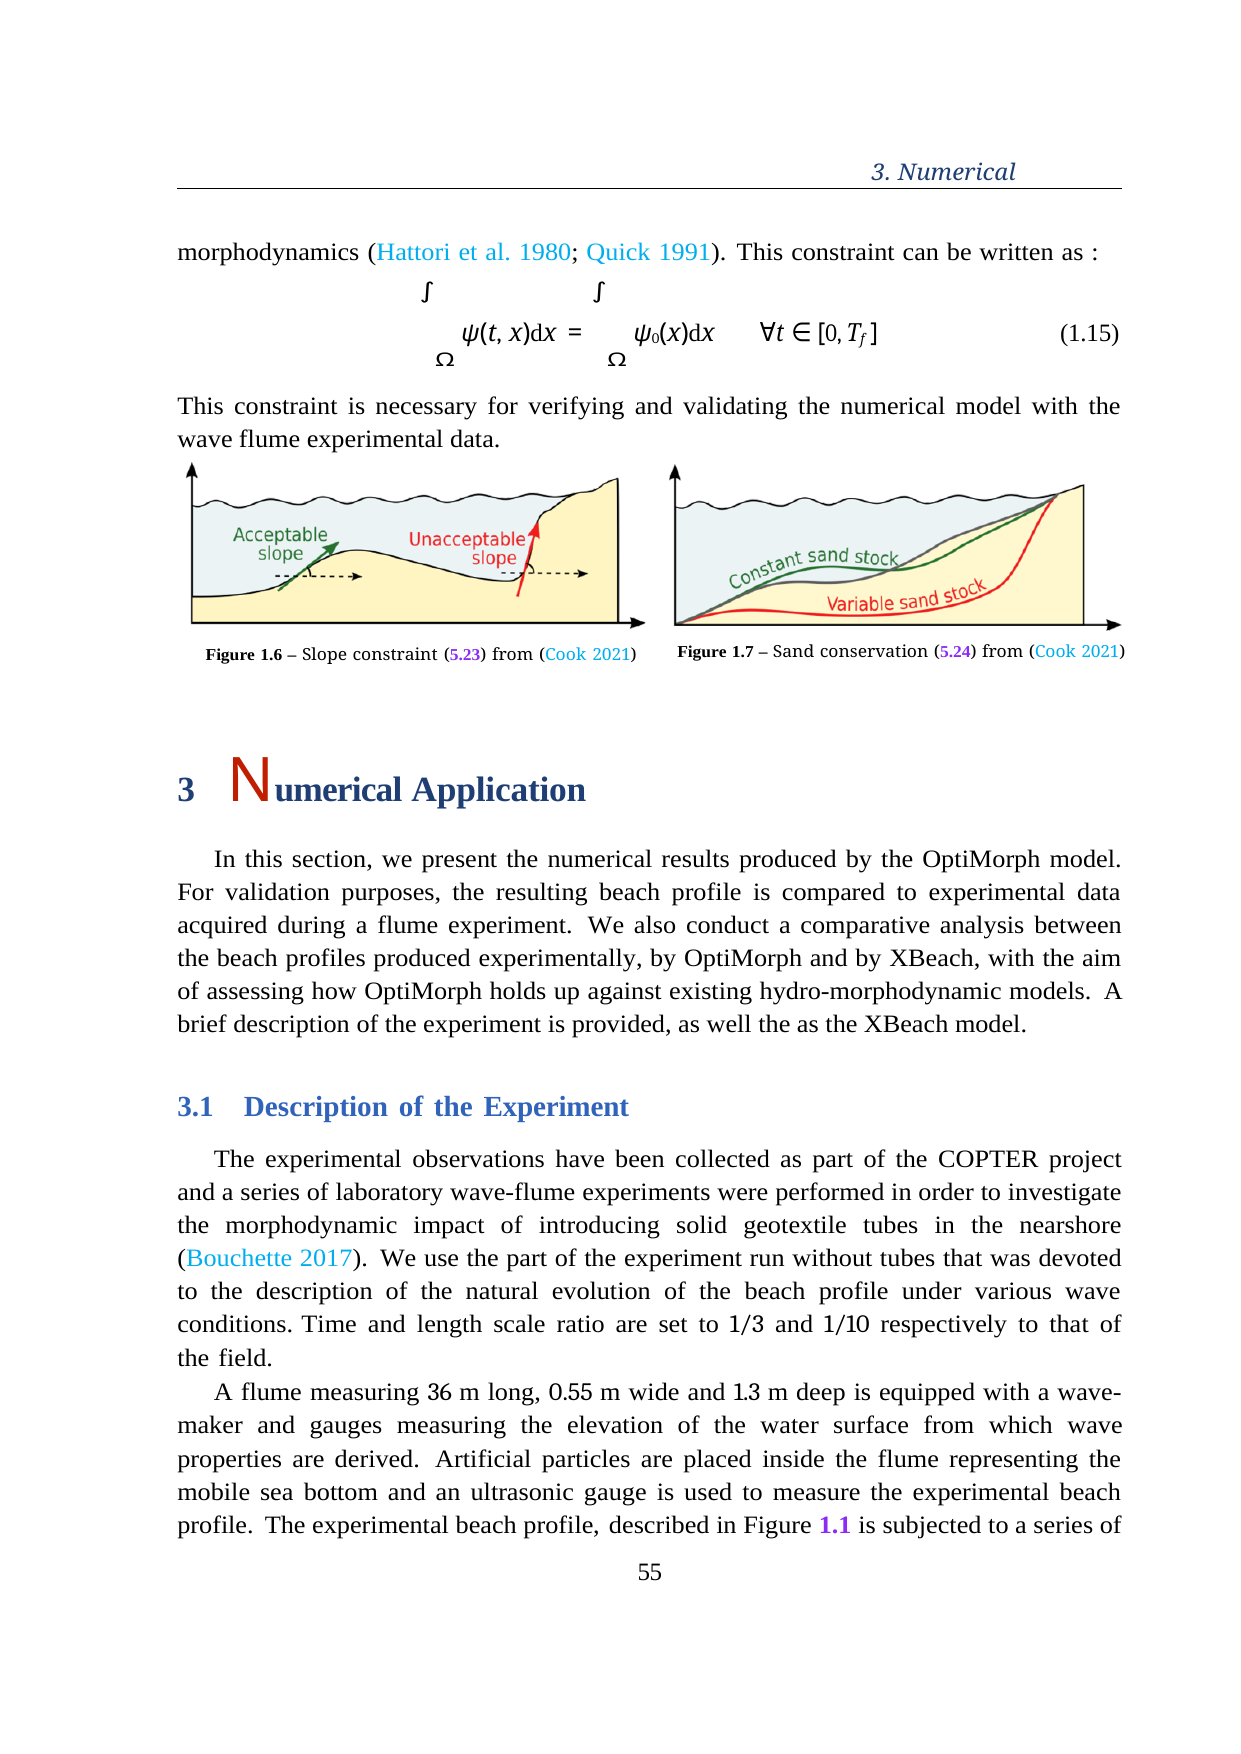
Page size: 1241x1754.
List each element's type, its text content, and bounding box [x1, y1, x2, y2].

text Figure 1.6 – Slope constraint (5.23) from (Cook 2021) Figure 1.7 – Sand conservation (5.24) from (Cook 2021) [205, 640, 1176, 666]
picture [661, 462, 1124, 635]
text The experimental observations have been collected as part of the COPTER project and a series of laboratory wave-flume experiments were performed in order to investigate the morphodynamic impact of introducing solid geotextile tubes in the nearshore (Bouchette 2017). We use the part of the experiment run without tubes that was devoted to the description of the natural evolution of the beach profile under various wave conditions. Time and length scale ratio are set to 1/3 and 1/10 respectively to that of the field. [177, 1144, 1123, 1372]
subtitle Numerical Application [177, 736, 1176, 819]
text ∫Ω ψ(t, x)dx = ∫Ω ψ0(x)dx ∀t ∈ [0, Tf ] (1.15) [177, 275, 1176, 372]
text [177, 1377, 1122, 1538]
subtitle Description of the Experiment [177, 1089, 1176, 1122]
text This constraint is necessary for verifying and validating the numerical model with the wave flume experimental data. [177, 391, 1122, 453]
text In this section, we present the numerical results produced by the OptiMorph model. For validation purposes, the resulting beach profile is compared to experimental data acquired during a flume experiment. We also conduct a comparative analysis between the beach profiles produced experimentally, by OptiMorph and by XBeach, with the aim of assessing how OptiMorph holds up against existing hydro-morphodynamic models. A brief description of the experiment is provided, as well the as the XBeach model. [177, 844, 1123, 1037]
picture [182, 457, 648, 635]
text morphodynamics (Hattori et al. 1980; Quick 1991). This constraint can be written as : [177, 237, 1176, 266]
